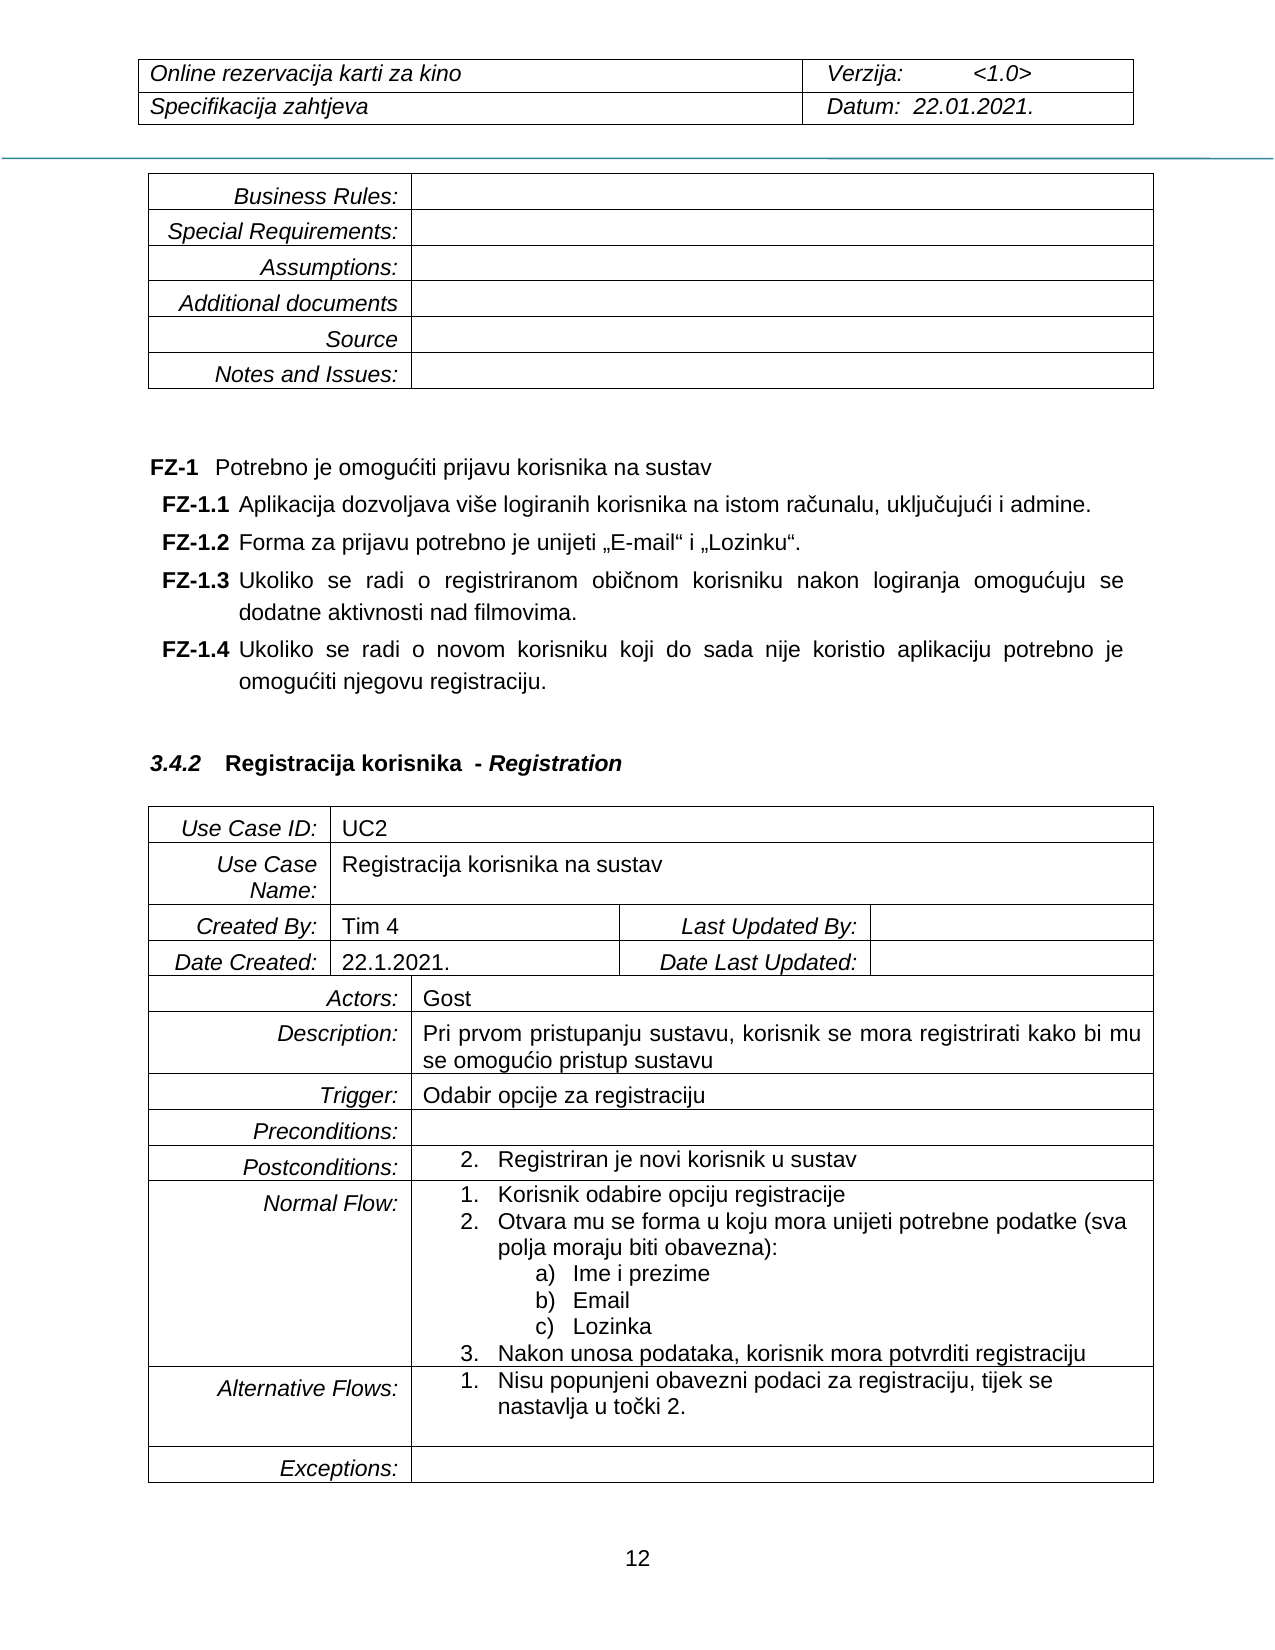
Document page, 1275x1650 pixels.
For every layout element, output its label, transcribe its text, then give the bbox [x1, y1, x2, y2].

table_cell [412, 353, 1153, 388]
table_cell 22.1.2021. [331, 941, 619, 975]
table_header Use Case ID: [149, 807, 330, 842]
table_cell Date Created: [149, 941, 330, 975]
table_cell Use Case Name: [149, 843, 330, 904]
table_cell [871, 905, 1153, 939]
table_cell Tim 4 [331, 905, 619, 939]
table_cell Exceptions: [149, 1447, 411, 1482]
table_cell Trigger: [149, 1074, 411, 1109]
table_header UC2 [331, 807, 1153, 842]
table_cell Registriran je novi korisnik u sustav [412, 1146, 1153, 1180]
text Forma za prijavu potrebno je unijeti „E-mail“ i „Lozinku“. [162, 529, 1125, 556]
text Aplikacija dozvoljava više logiranih korisnika na istom računalu, uključujući i admine. [162, 491, 1125, 518]
text Ukoliko se radi o novom korisniku koji do sada nije koristio aplikaciju potrebno je omogućiti njegovu registraciju. [162, 636, 1125, 694]
table_cell [412, 210, 1153, 245]
table_cell Source [149, 317, 411, 352]
table_cell [412, 1447, 1153, 1482]
table_cell Alternative Flows: [149, 1367, 411, 1446]
table_cell Odabir opcije za registraciju [412, 1074, 1153, 1109]
table_cell Additional documents [149, 281, 411, 316]
subtitle Registracija korisnika - Registration [150, 749, 1125, 776]
table_cell [412, 317, 1153, 352]
table_cell Date Last Updated: [620, 941, 870, 975]
table_cell Last Updated By: [620, 905, 870, 939]
table_cell Actors: [149, 976, 411, 1011]
table_cell Registracija korisnika na sustav [331, 843, 1153, 904]
table_cell Pri prvom pristupanju sustavu, korisnik se mora registrirati kako bi mu se omogućio pristup sustavu [412, 1012, 1153, 1073]
table_cell Notes and Issues: [149, 353, 411, 388]
table_cell Normal Flow: [149, 1181, 411, 1366]
table_cell [412, 1110, 1153, 1144]
table_cell Preconditions: [149, 1110, 411, 1144]
table_cell Korisnik odabire opciju registracije Otvara mu se forma u koju mora unijeti potrebne podatke (sva polja moraju biti obavezna): Ime i prezime Email Lozinka Nakon unosa podataka, korisnik mora potvrditi registraciju [412, 1181, 1153, 1366]
table_cell Created By: [149, 905, 330, 939]
table_cell Nisu popunjeni obavezni podaci za registraciju, tijek se nastavlja u točki 2. [412, 1367, 1153, 1446]
table_cell [871, 941, 1153, 975]
text Ukoliko se radi o registriranom običnom korisniku nakon logiranja omogućuju se dodatne aktivnosti nad filmovima. [162, 567, 1125, 625]
table_cell [412, 174, 1153, 209]
table_cell Postconditions: [149, 1146, 411, 1180]
table_cell [412, 246, 1153, 280]
table_cell Gost [412, 976, 1153, 1011]
table_cell Special Requirements: [149, 210, 411, 245]
table_cell Business Rules: [149, 174, 411, 209]
table_cell [412, 281, 1153, 316]
table_cell Description: [149, 1012, 411, 1073]
table_cell Assumptions: [149, 246, 411, 280]
text Potrebno je omogućiti prijavu korisnika na sustav [150, 453, 1125, 480]
